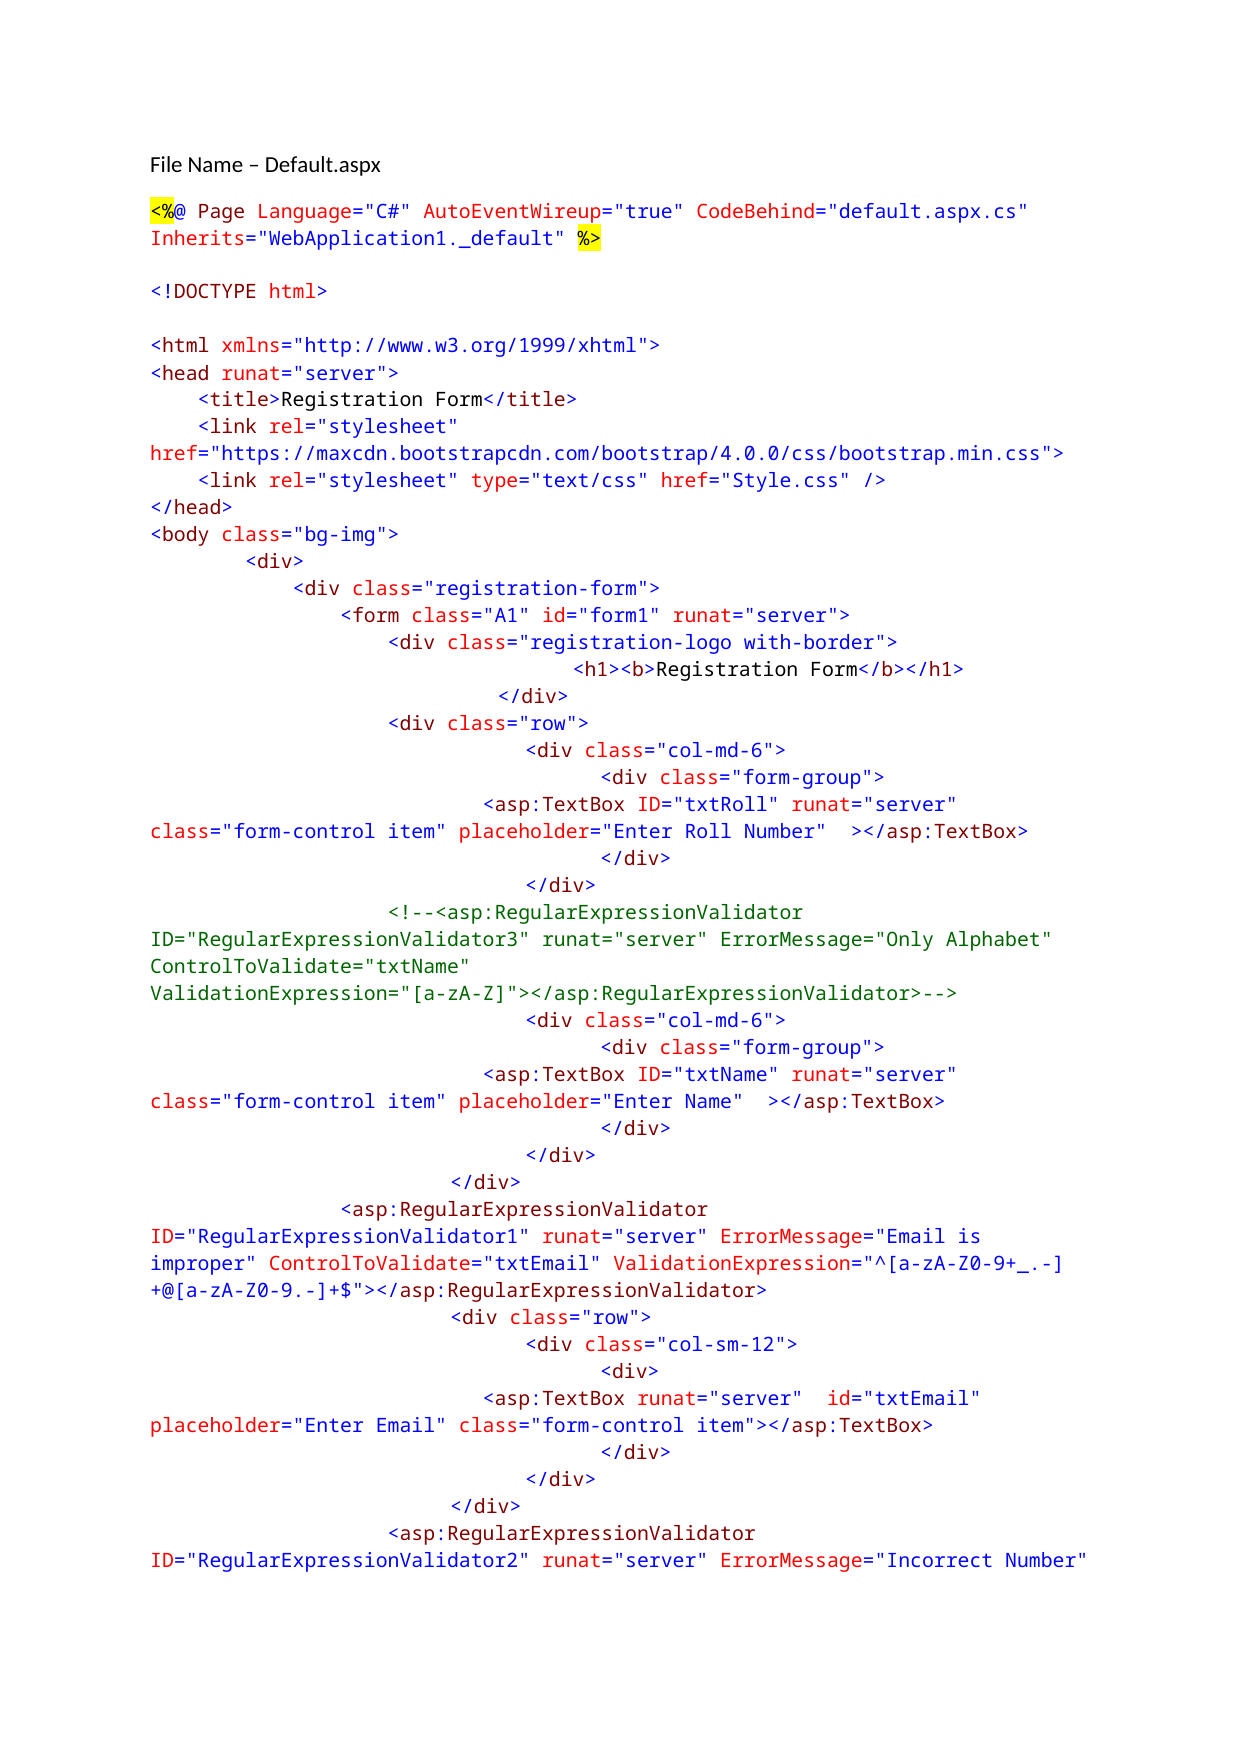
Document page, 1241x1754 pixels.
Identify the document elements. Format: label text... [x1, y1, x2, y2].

text <div class="registration-logo with-border"> [150, 628, 1090, 656]
text </div> [150, 1438, 1090, 1465]
text <div class="form-group"> [150, 1033, 1090, 1060]
text <link rel="stylesheet" href="https://maxcdn.bootstrapcdn.com/bootstrap/4.0.0/css/bootstrap.min.css"> [150, 413, 1090, 467]
text </div> [150, 1465, 1090, 1492]
text <title>Registration Form</title> [150, 386, 1090, 413]
text </div> [150, 1168, 1090, 1195]
text <h1><b>Registration Form</b></h1> [150, 656, 1090, 682]
text <form class="A1" id="form1" runat="server"> [150, 602, 1090, 628]
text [150, 1519, 1090, 1573]
text </div> [150, 682, 1090, 709]
text <!DOCTYPE html> [150, 278, 1090, 305]
text <div> [150, 548, 1090, 574]
text <html xmlns="http://www.w3.org/1999/xhtml"> [150, 332, 1090, 359]
text <link rel="stylesheet" type="text/css" href="Style.css" /> [150, 467, 1090, 494]
text <asp:TextBox ID="txtName" runat="server" class="form-control item" placeholder="Enter Name" ></asp:TextBox> [150, 1060, 1090, 1114]
text <asp:TextBox runat="server" id="txtEmail" placeholder="Enter Email" class="form-control item"></asp:TextBox> [150, 1384, 1090, 1438]
text File Name – Default.aspx [150, 150, 1090, 178]
text <div> [150, 1357, 1090, 1384]
text </div> [150, 844, 1090, 871]
text <%@ Page Language="C#" AutoEventWireup="true" CodeBehind="default.aspx.cs" Inherits="WebApplication1._default" %> [150, 197, 1090, 251]
text <div class="col-sm-12"> [150, 1330, 1090, 1357]
text <!--<asp:RegularExpressionValidator ID="RegularExpressionValidator3" runat="server" ErrorMessage="Only Alphabet" ControlToValidate="txtName" ValidationExpression="[a-zA-Z]"></asp:RegularExpressionValidator>--> [150, 898, 1090, 1006]
text </div> [150, 1114, 1090, 1141]
text <div class="row"> [150, 709, 1090, 736]
text <div class="col-md-6"> [150, 1006, 1090, 1033]
text <body class="bg-img"> [150, 521, 1090, 548]
text <asp:RegularExpressionValidator ID="RegularExpressionValidator1" runat="server" ErrorMessage="Email is improper" ControlToValidate="txtEmail" ValidationExpression="^[a-zA-Z0-9+_.-]+@[a-zA-Z0-9.-]+$"></asp:RegularExpressionValidator> [150, 1195, 1090, 1303]
text <asp:TextBox ID="txtRoll" runat="server" class="form-control item" placeholder="Enter Roll Number" ></asp:TextBox> [150, 790, 1090, 844]
text </div> [150, 1141, 1090, 1168]
text <div class="row"> [150, 1303, 1090, 1330]
text </div> [150, 1492, 1090, 1519]
text <head runat="server"> [150, 359, 1090, 386]
text </div> [150, 871, 1090, 898]
text </head> [150, 494, 1090, 521]
text <div class="col-md-6"> [150, 736, 1090, 763]
text <div class="registration-form"> [150, 574, 1090, 602]
text <div class="form-group"> [150, 763, 1090, 790]
